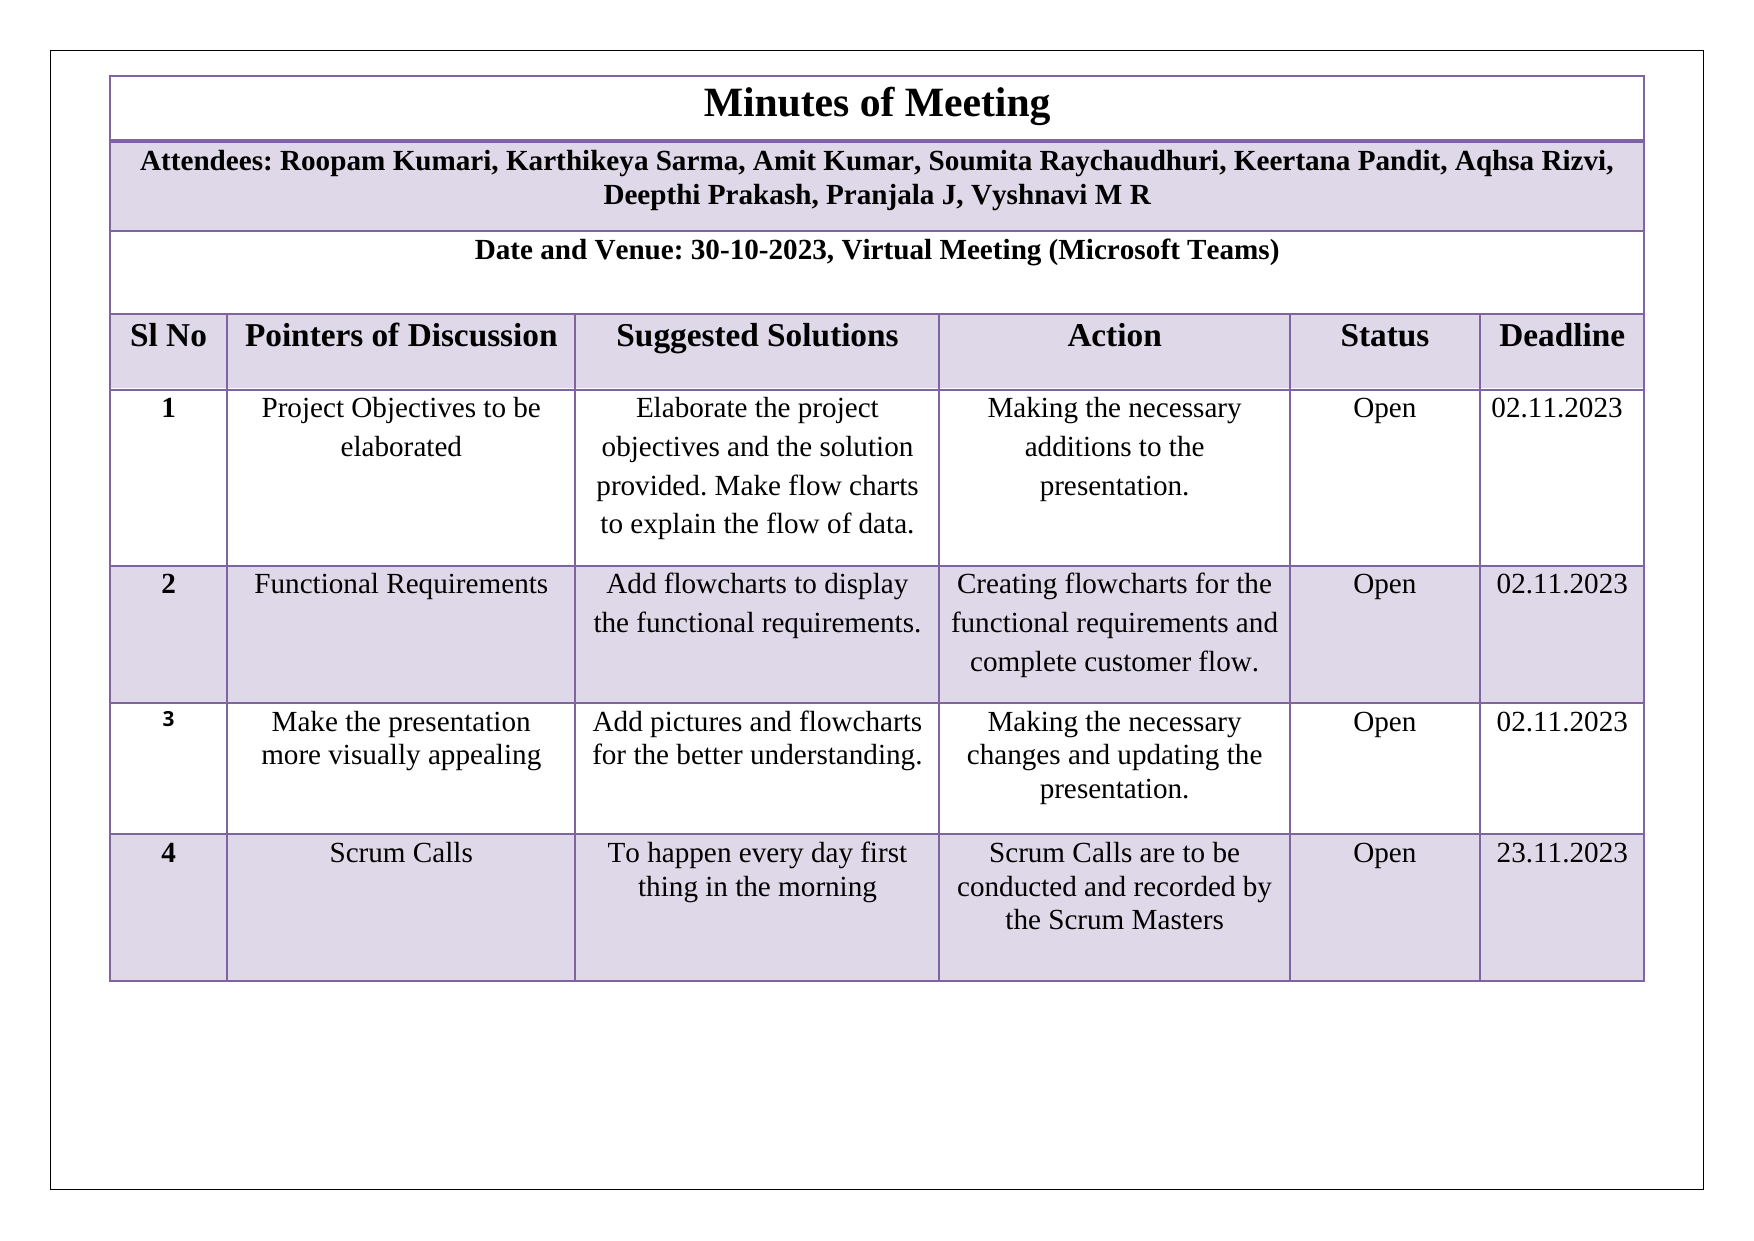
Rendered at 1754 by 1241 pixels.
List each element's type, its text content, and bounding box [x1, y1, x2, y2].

table_cell Making the necessary additions to the presentation. [940, 391, 1289, 564]
table_header Minutes of Meeting [111, 77, 1643, 139]
table_cell Status [1291, 315, 1479, 388]
table_cell Suggested Solutions [576, 315, 938, 388]
table_cell Open [1291, 835, 1479, 980]
table_cell Make the presentation more visually appealing [228, 704, 574, 833]
table_cell Open [1291, 567, 1479, 702]
table_cell Functional Requirements [228, 567, 574, 702]
table_cell 2 [111, 567, 226, 702]
table_cell Add pictures and flowcharts for the better understanding. [576, 704, 938, 833]
table_cell Pointers of Discussion [228, 315, 574, 388]
table_cell Scrum Calls [228, 835, 574, 980]
table_cell Elaborate the project objectives and the solution provided. Make flow charts to explain the flow of data. [576, 391, 938, 564]
table_cell Deadline [1481, 315, 1643, 388]
table_cell 3 [111, 704, 226, 833]
table_cell Attendees: Roopam Kumari, Karthikeya Sarma, Amit Kumar, Soumita Raychaudhuri, Keertana Pandit, Aqhsa Rizvi, Deepthi Prakash, Pranjala J, Vyshnavi M R [111, 143, 1643, 230]
table_cell Open [1291, 704, 1479, 833]
table_cell 1 [111, 391, 226, 564]
table_cell Sl No [111, 315, 226, 388]
table_cell 02.11.2023 [1481, 704, 1643, 833]
table_cell 02.11.2023 [1481, 567, 1643, 702]
table_cell 23.11.2023 [1481, 835, 1643, 980]
table_cell Project Objectives to be elaborated [228, 391, 574, 564]
table_cell To happen every day first thing in the morning [576, 835, 938, 980]
table_cell Date and Venue: 30-10-2023, Virtual Meeting (Microsoft Teams) [111, 232, 1643, 313]
table_cell Creating flowcharts for the functional requirements and complete customer flow. [940, 567, 1289, 702]
table_cell Scrum Calls are to be conducted and recorded by the Scrum Masters [940, 835, 1289, 980]
table_cell Making the necessary changes and updating the presentation. [940, 704, 1289, 833]
table_cell 4 [111, 835, 226, 980]
table_cell Add flowcharts to display the functional requirements. [576, 567, 938, 702]
table_cell Action [940, 315, 1289, 388]
table_cell 02.11.2023 [1481, 391, 1643, 564]
table_cell Open [1291, 391, 1479, 564]
